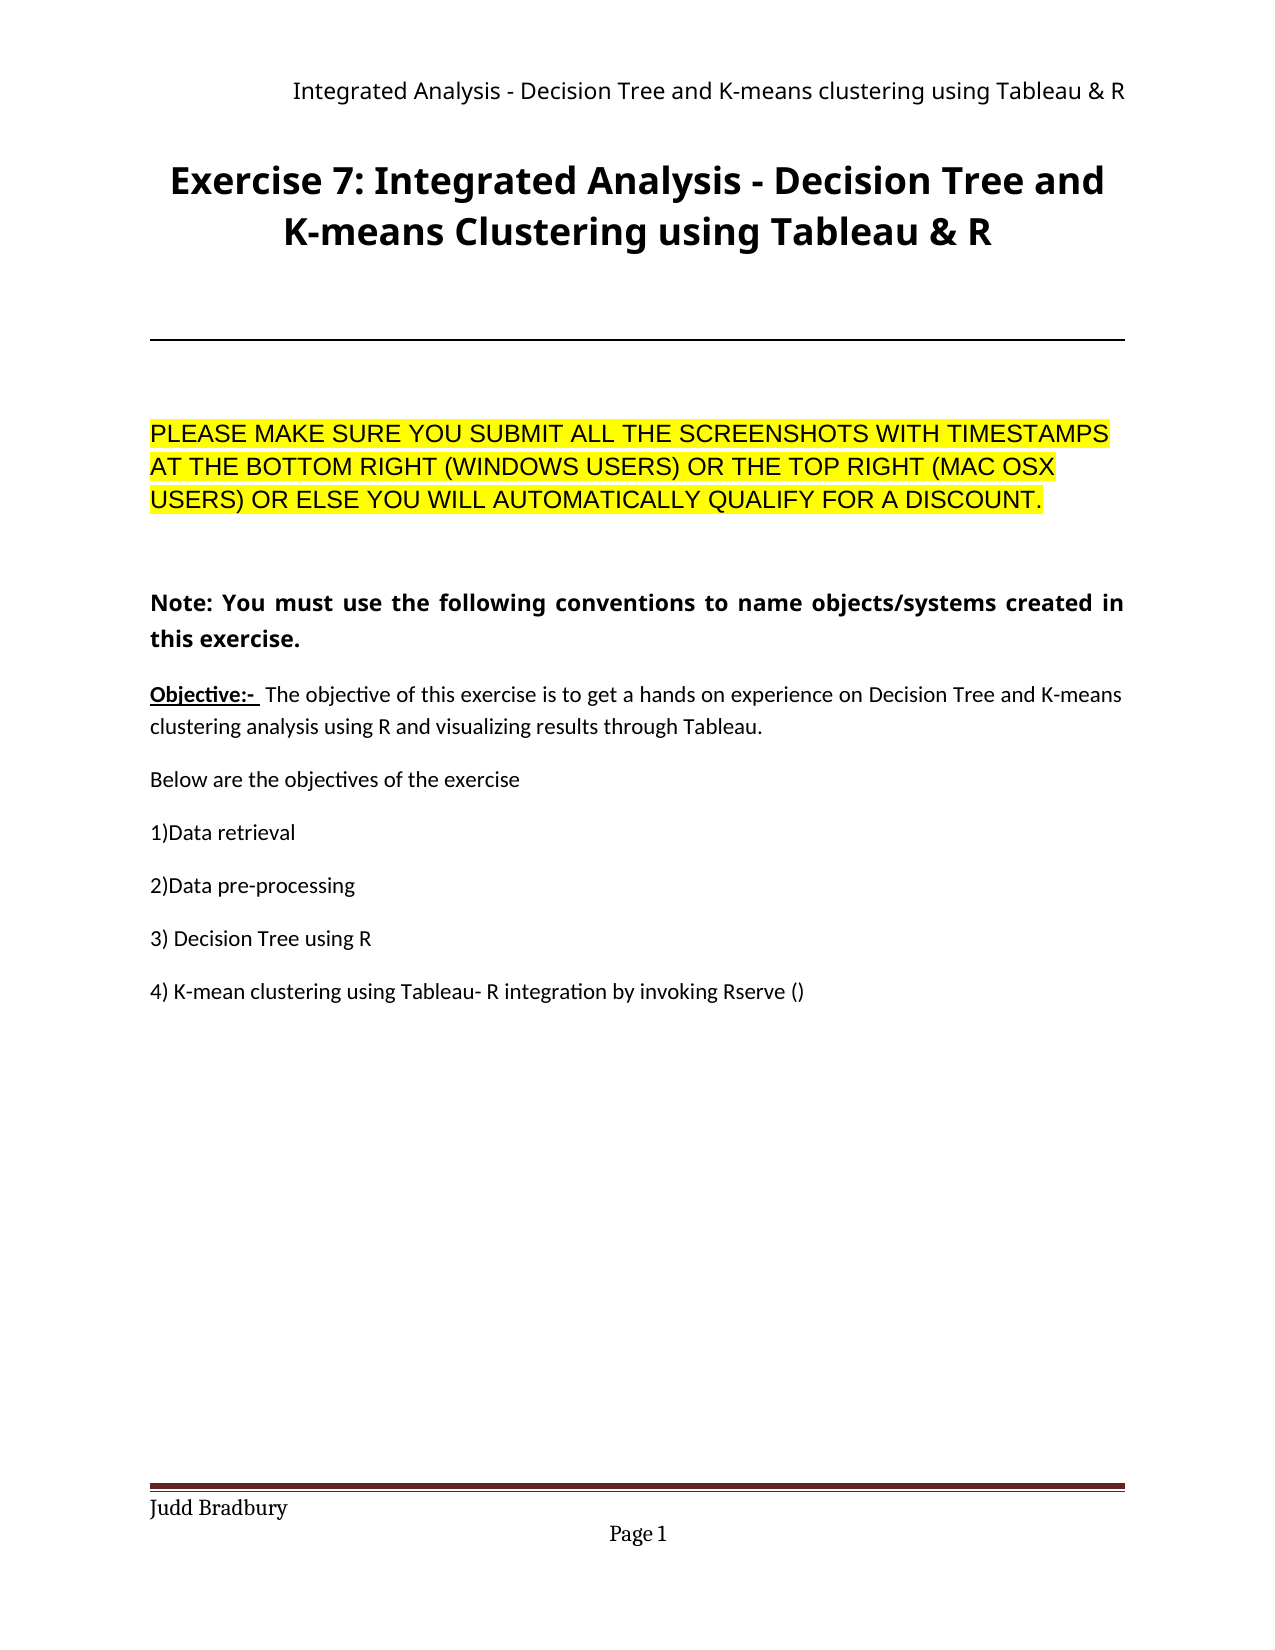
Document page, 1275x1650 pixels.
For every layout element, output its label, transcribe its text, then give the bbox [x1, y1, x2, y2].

text 1)Data retrieval [150, 818, 1125, 846]
text PLEASE MAKE SURE YOU SUBMIT ALL THE SCREENSHOTS WITH TIMESTAMPS AT THE BOTTOM RIGHT (WINDOWS USERS) OR THE TOP RIGHT (MAC OSX USERS) OR ELSE YOU WILL AUTOMATICALLY QUALIFY FOR A DISCOUNT. [150, 419, 1125, 514]
text 2)Data pre-processing [150, 871, 1125, 899]
subtitle Exercise 7: Integrated Analysis - Decision Tree and K-means Clustering using Tableau & R [150, 154, 1125, 256]
text Note: You must use the following conventions to name objects/systems created in this exercise. [150, 587, 1125, 654]
text 3) Decision Tree using R [150, 924, 1125, 952]
text Objective:- The objective of this exercise is to get a hands on experience on Decision Tree and K-means clustering analysis using R and visualizing results through Tableau. [150, 680, 1125, 740]
text 4) K-mean clustering using Tableau- R integration by invoking Rserve () [150, 977, 1125, 1005]
text Below are the objectives of the exercise [150, 765, 1125, 793]
